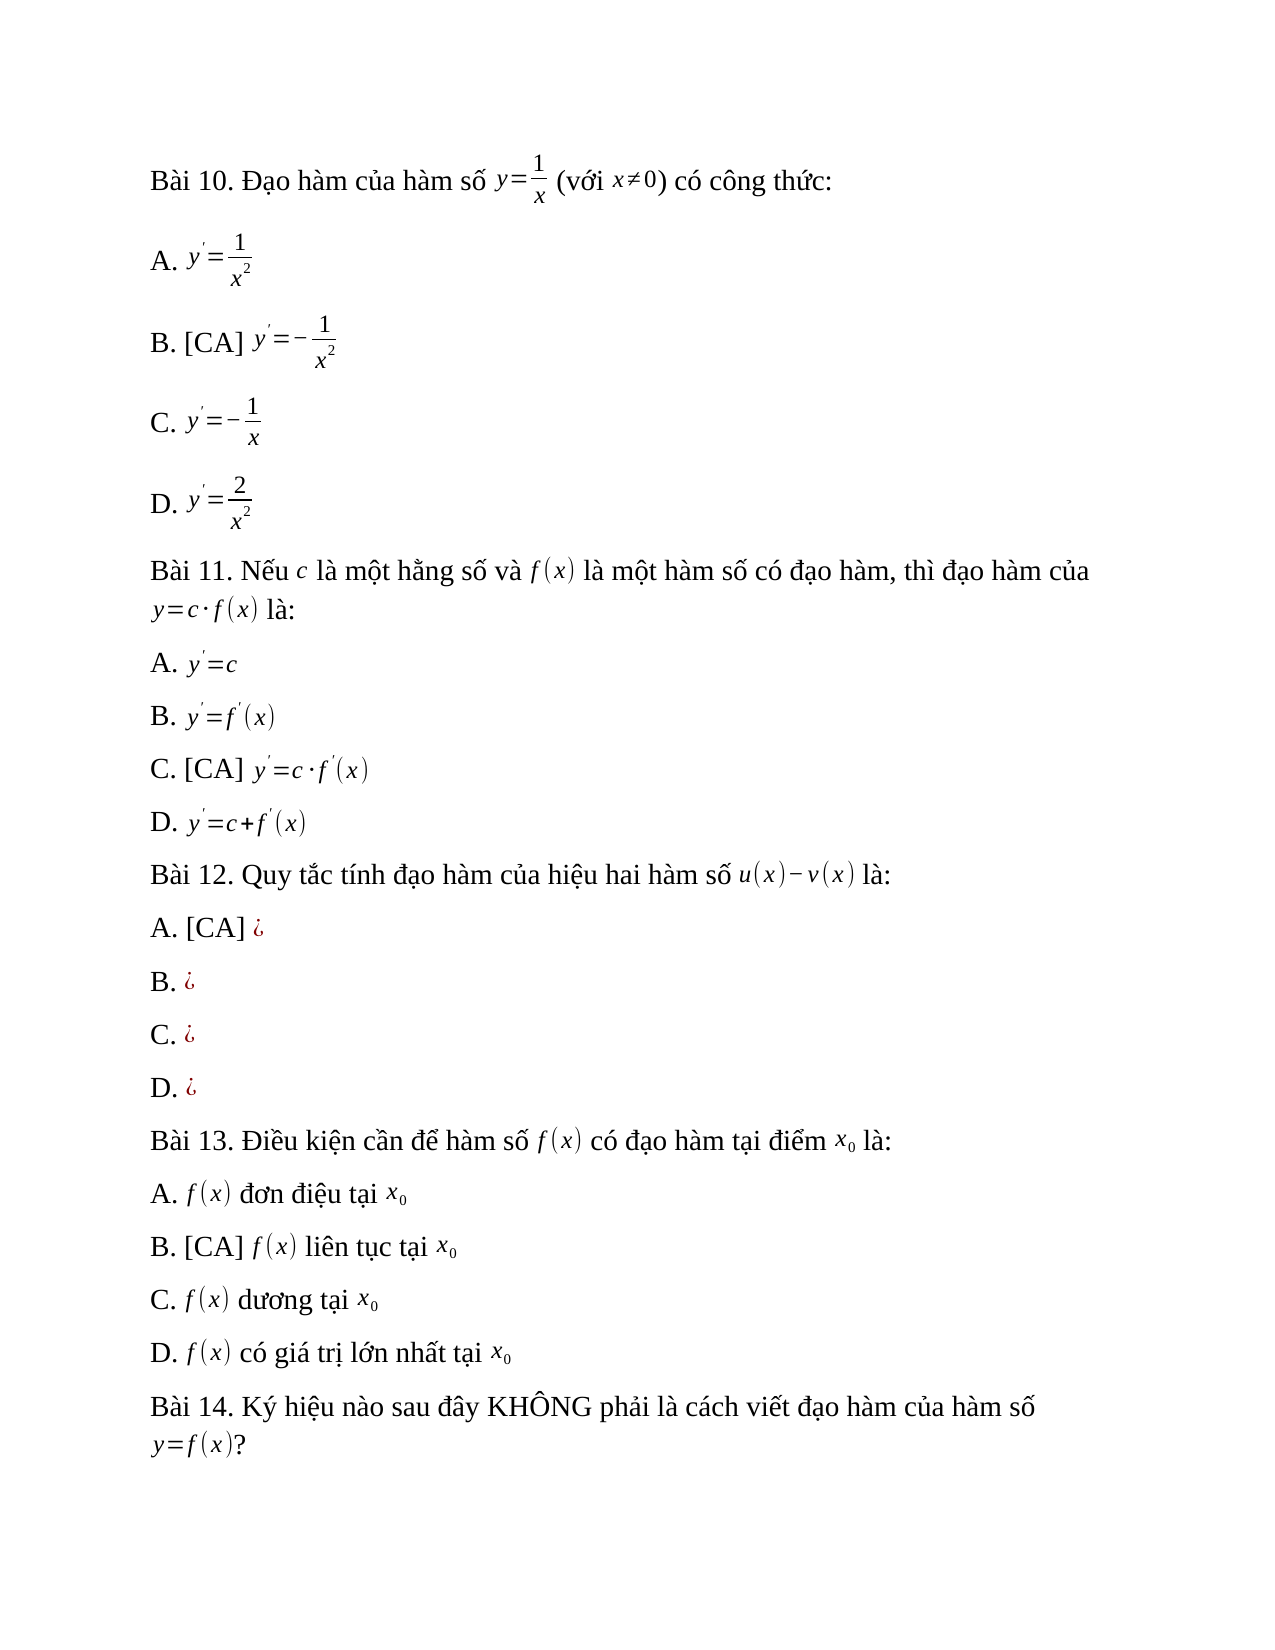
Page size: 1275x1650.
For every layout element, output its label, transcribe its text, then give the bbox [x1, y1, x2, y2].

text B. [150, 698, 1125, 732]
text B. [CA] [150, 311, 1125, 373]
text D. [150, 471, 1125, 534]
text D. [150, 804, 1125, 838]
text Bài 14. Ký hiệu nào sau đây KHÔNG phải là cách viết đạo hàm của hàm số ? [150, 1389, 1125, 1461]
text B. [CA] liên tục tại [150, 1229, 1125, 1263]
text D. có giá trị lớn nhất tại [150, 1336, 1125, 1369]
text C. [150, 1017, 1125, 1050]
text D. [150, 1070, 1125, 1103]
text C. dương tại [150, 1282, 1125, 1316]
text A. [CA] [150, 911, 1125, 944]
text C. [150, 393, 1125, 452]
text Bài 11. Nếu là một hằng số và là một hàm số có đạo hàm, thì đạo hàm của là: [150, 553, 1125, 625]
text Bài 12. Quy tắc tính đạo hàm của hiệu hai hàm số là: [150, 857, 1125, 891]
text B. [150, 964, 1125, 997]
text A. đơn điệu tại [150, 1176, 1125, 1210]
text A. [150, 645, 1125, 678]
text C. [CA] [150, 751, 1125, 785]
text Bài 10. Đạo hàm của hàm số (với ) có công thức: [150, 150, 1125, 209]
text Bài 13. Điều kiện cần để hàm số có đạo hàm tại điểm là: [150, 1123, 1125, 1157]
text A. [150, 228, 1125, 291]
